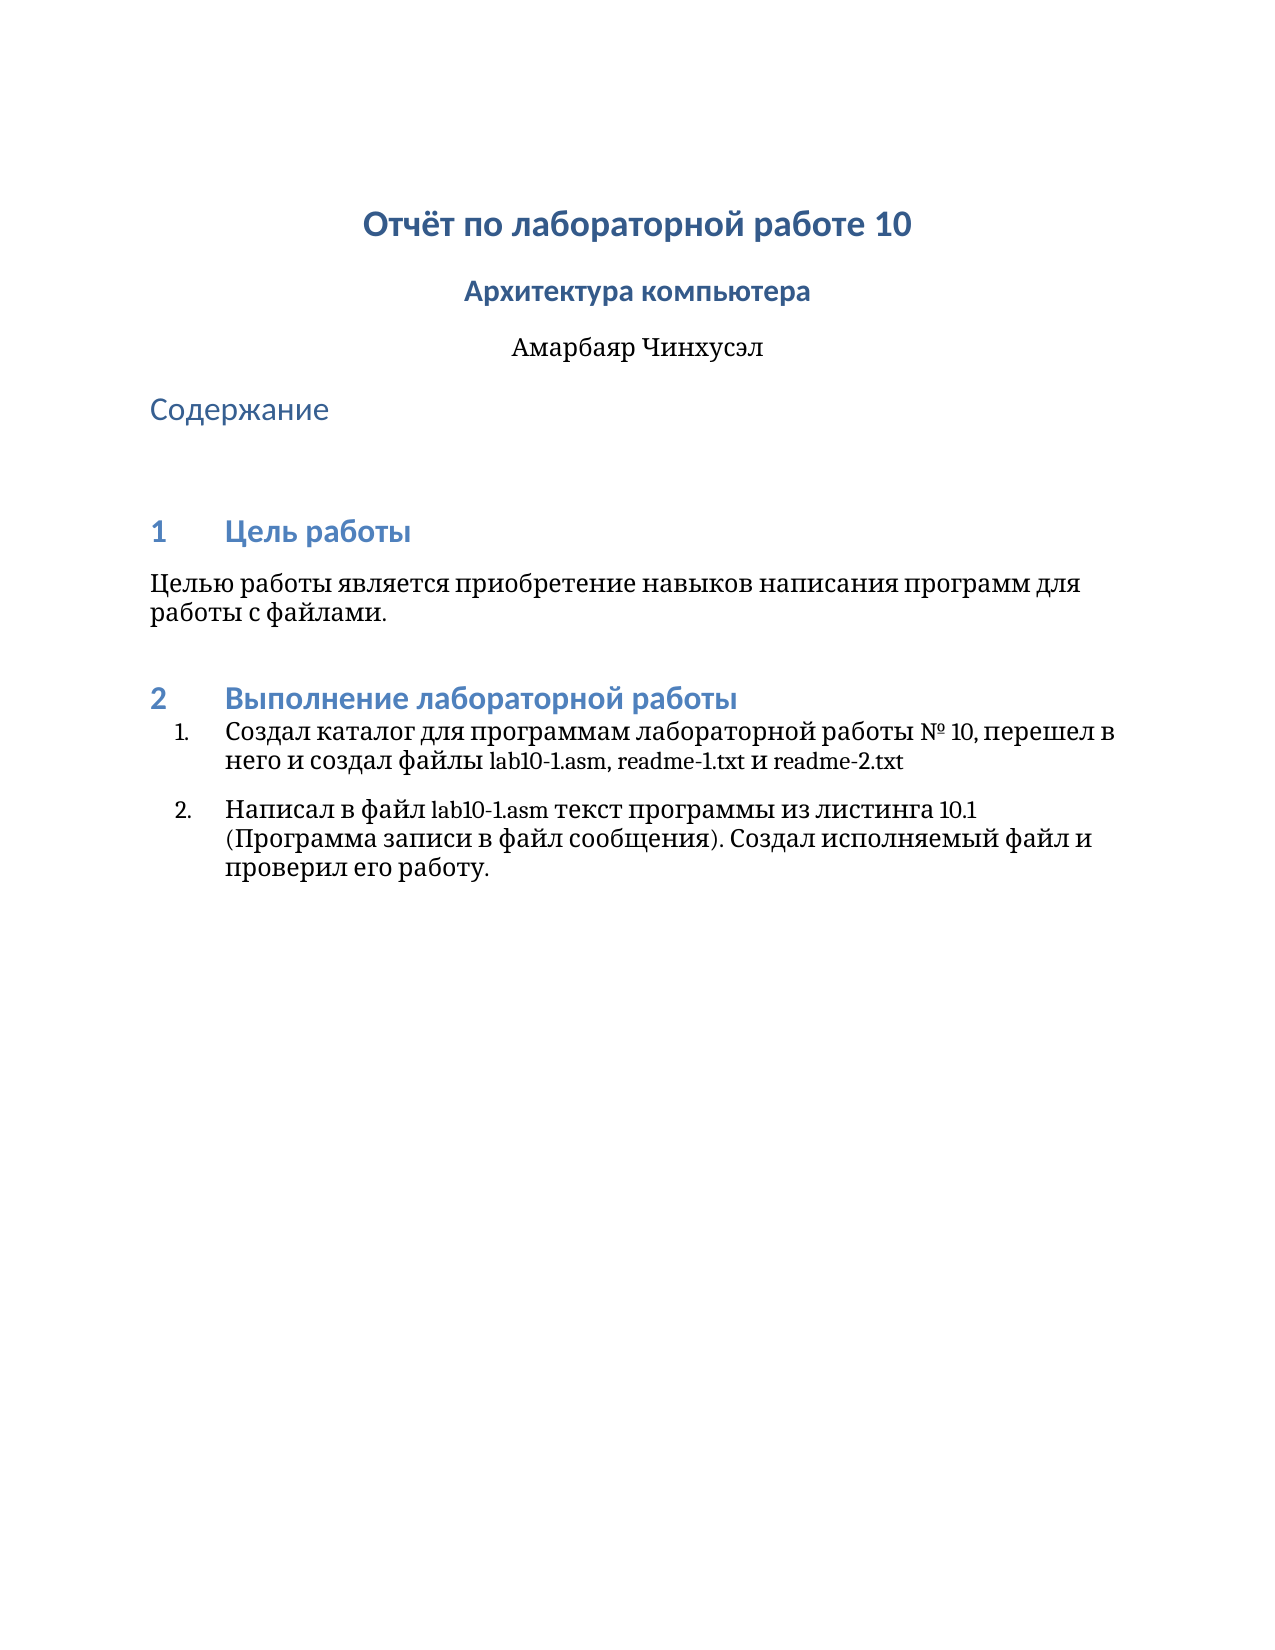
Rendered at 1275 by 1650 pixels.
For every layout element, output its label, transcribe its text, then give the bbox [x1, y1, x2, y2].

list Создал каталог для программам лабораторной работы № 10, перешел в него и создал файлы lab10-1.asm, readme-1.txt и readme-2.txt [175, 718, 1125, 776]
subtitle Архитектура компьютера [150, 271, 1125, 309]
text Целью работы является приобретение навыков написания программ для работы с файлами. [150, 570, 1125, 627]
subtitle 1 Цель работы [150, 510, 1125, 551]
text Амарбаяр Чинхусэл [150, 334, 1125, 363]
subtitle 2 Выполнение лабораторной работы [150, 677, 1125, 718]
title Отчёт по лабораторной работе 10 [150, 200, 1125, 246]
list Написал в файл lab10-1.asm текст программы из листинга 10.1 (Программа записи в файл сообщения). Создал исполняемый файл и проверил его работу. [175, 796, 1125, 883]
